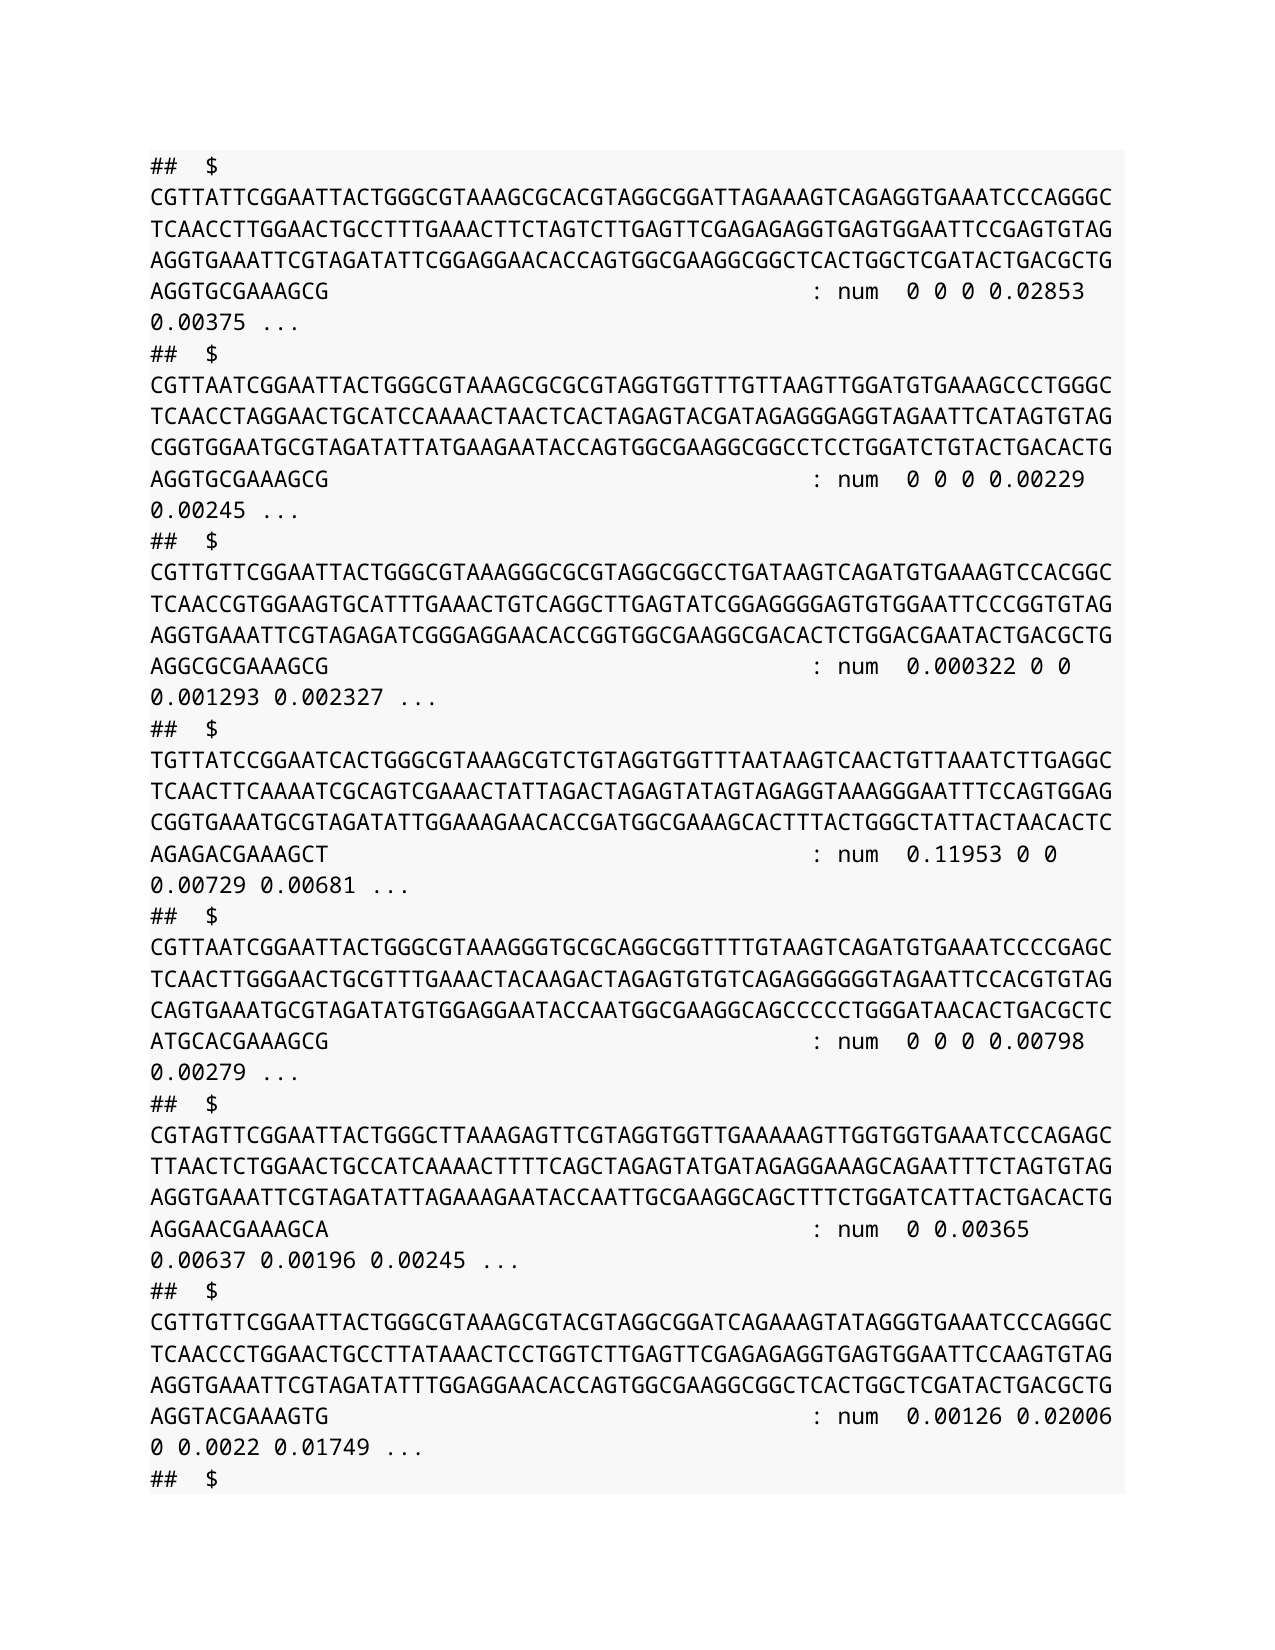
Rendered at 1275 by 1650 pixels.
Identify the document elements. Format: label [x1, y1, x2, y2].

text [150, 150, 1125, 1494]
